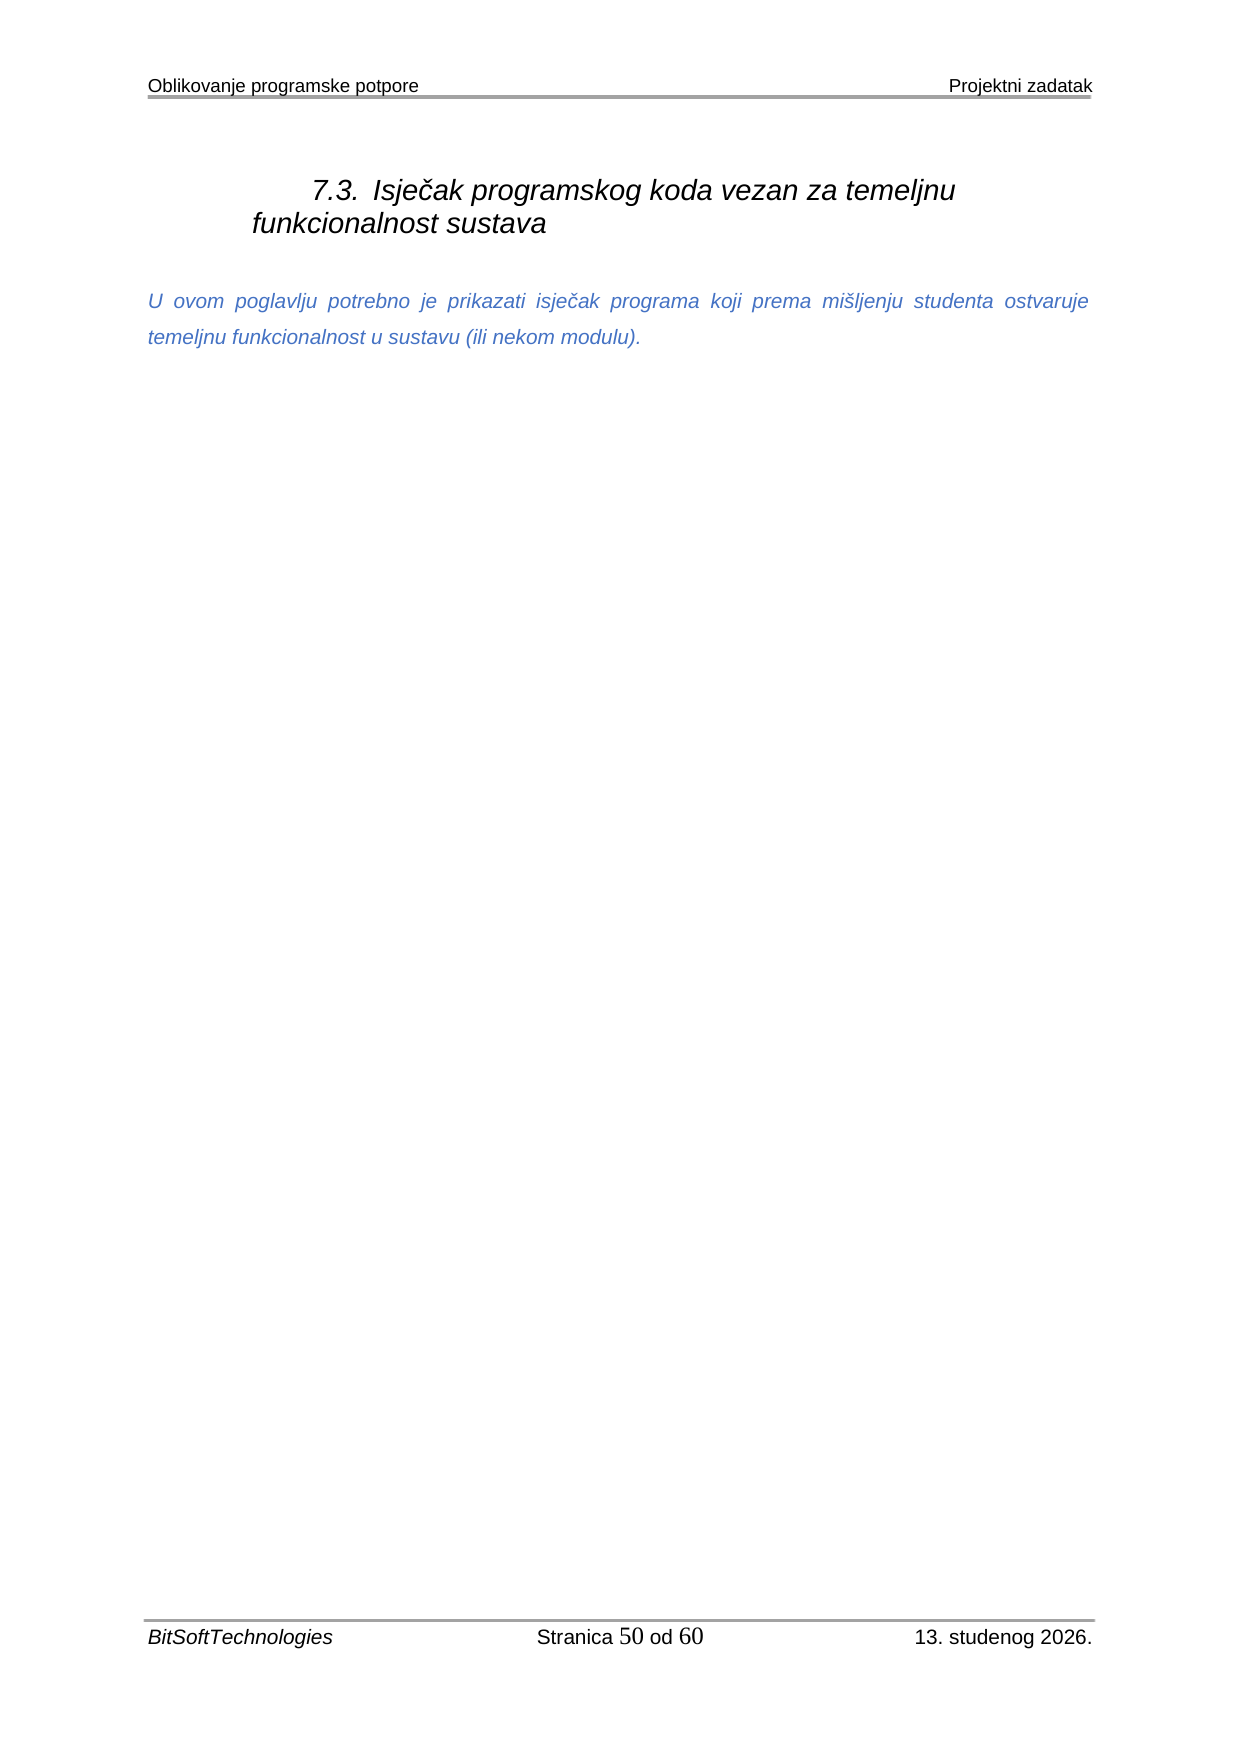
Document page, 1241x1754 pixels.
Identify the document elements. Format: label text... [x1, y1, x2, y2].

text U ovom poglavlju potrebno je prikazati isječak programa koji prema mišljenju studenta ostvaruje temeljnu funkcionalnost u sustavu (ili nekom modulu). [148, 289, 1093, 349]
subtitle Isječak programskog koda vezan za temeljnu funkcionalnost sustava [252, 173, 1093, 240]
picture [147, 95, 1092, 99]
